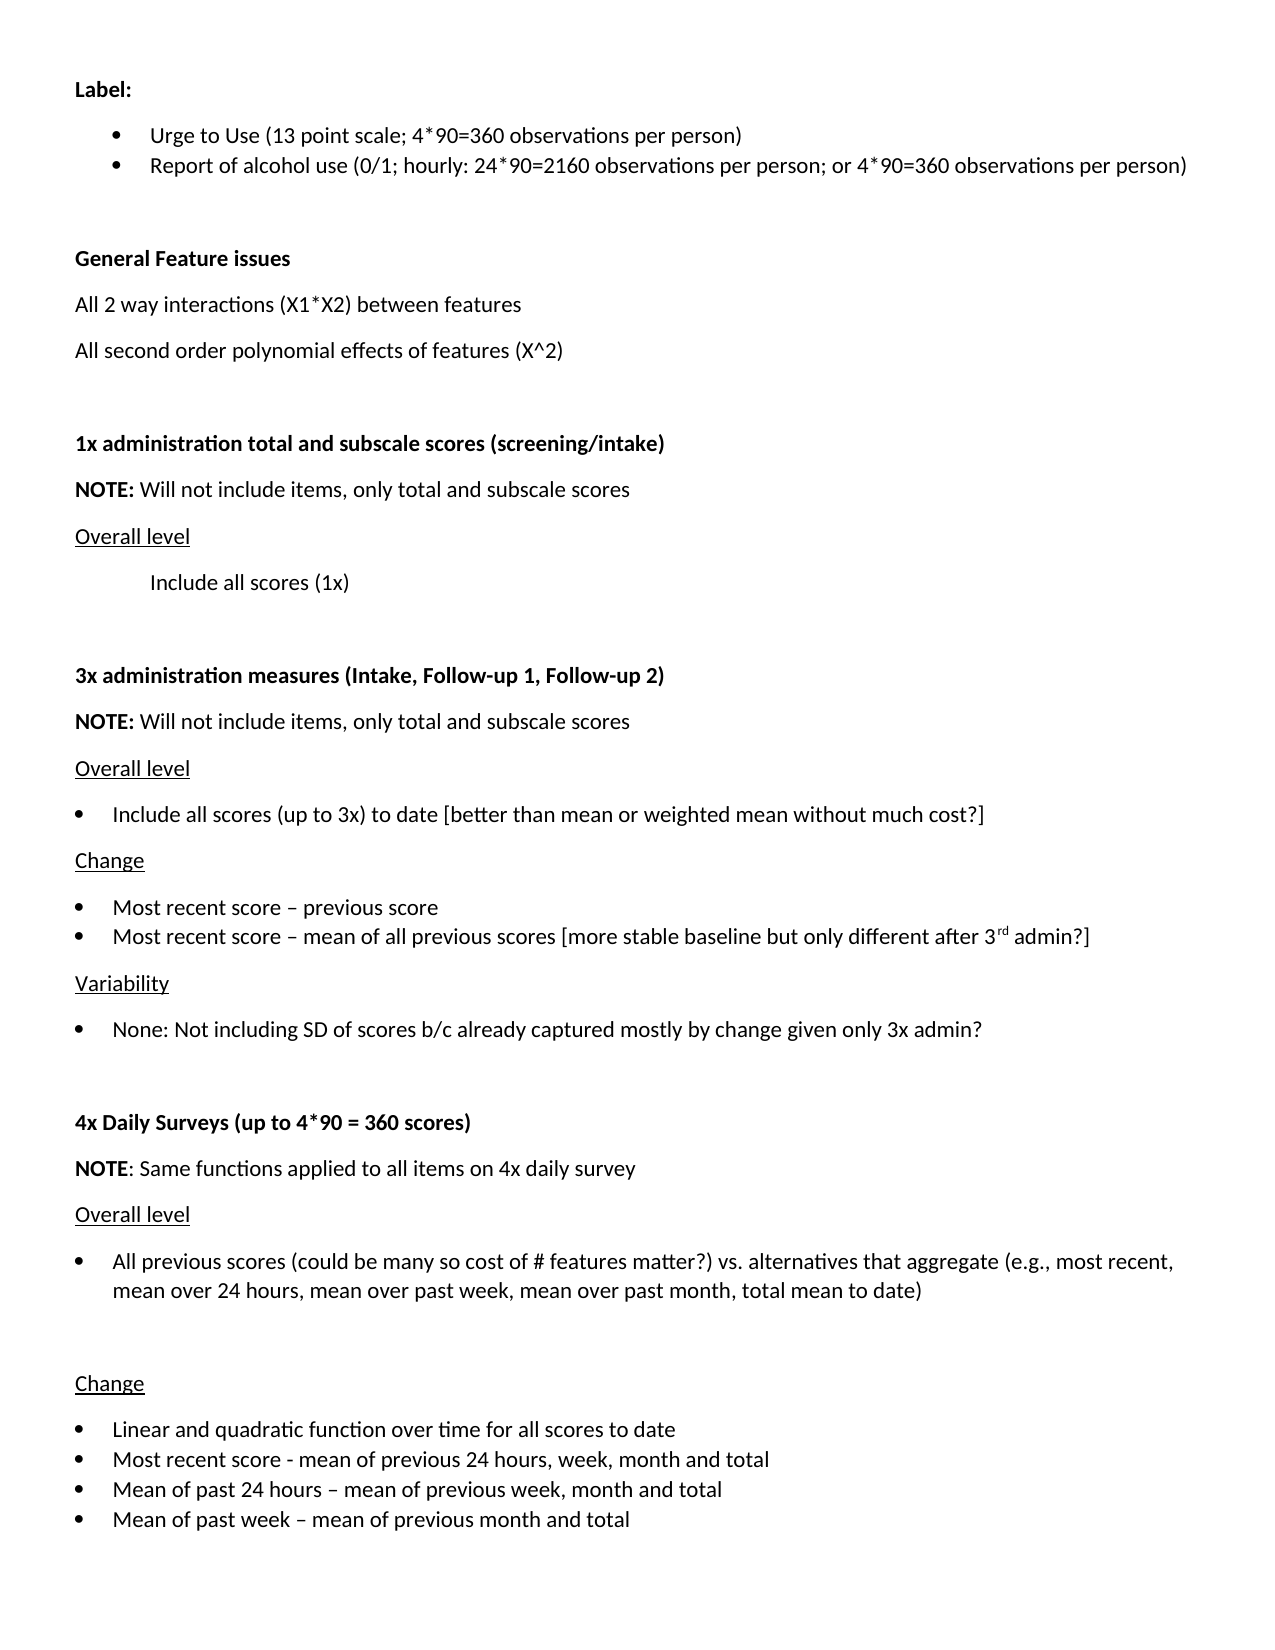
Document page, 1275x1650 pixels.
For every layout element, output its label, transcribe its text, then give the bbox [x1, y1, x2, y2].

list None: Not including SD of scores b/c already captured mostly by change given only 3x admin? [75, 1015, 1200, 1043]
text Change [75, 846, 1200, 874]
text Variability [75, 969, 1200, 997]
text Overall level [75, 754, 1200, 782]
list All previous scores (could be many so cost of # features matter?) vs. alternatives that aggregate (e.g., most recent, mean over 24 hours, mean over past week, mean over past month, total mean to date) [75, 1247, 1200, 1304]
text General Feature issues [75, 244, 1200, 272]
list Mean of past week – mean of previous month and total [75, 1505, 1200, 1533]
list Most recent score - mean of previous 24 hours, week, month and total [75, 1445, 1200, 1473]
text 1x administration total and subscale scores (screening/intake) [75, 429, 1200, 457]
list Urge to Use (13 point scale; 4*90=360 observations per person) [112, 121, 1200, 149]
list Most recent score – previous score [75, 893, 1200, 921]
list Linear and quadratic function over time for all scores to date [75, 1416, 1200, 1444]
text 4x Daily Surveys (up to 4*90 = 360 scores) [75, 1108, 1200, 1136]
list Mean of past 24 hours – mean of previous week, month and total [75, 1475, 1200, 1503]
text Change [75, 1369, 1200, 1397]
text NOTE: Same functions applied to all items on 4x daily survey [75, 1154, 1200, 1182]
text Overall level [75, 522, 1200, 550]
text NOTE: Will not include items, only total and subscale scores [75, 707, 1200, 735]
list Include all scores (up to 3x) to date [better than mean or weighted mean without much cost?] [75, 800, 1200, 828]
list Most recent score – mean of all previous scores [more stable baseline but only different after 3rd admin?] [75, 922, 1200, 950]
text All 2 way interactions (X1*X2) between features [75, 290, 1200, 318]
text NOTE: Will not include items, only total and subscale scores [75, 476, 1200, 503]
list Report of alcohol use (0/1; hourly: 24*90=2160 observations per person; or 4*90=360 observations per person) [112, 151, 1200, 179]
text 3x administration measures (Intake, Follow-up 1, Follow-up 2) [75, 661, 1200, 689]
text All second order polynomial effects of features (X^2) [75, 336, 1200, 364]
text Overall level [75, 1201, 1200, 1228]
text Label: [75, 75, 1200, 103]
text Include all scores (1x) [75, 568, 1200, 596]
